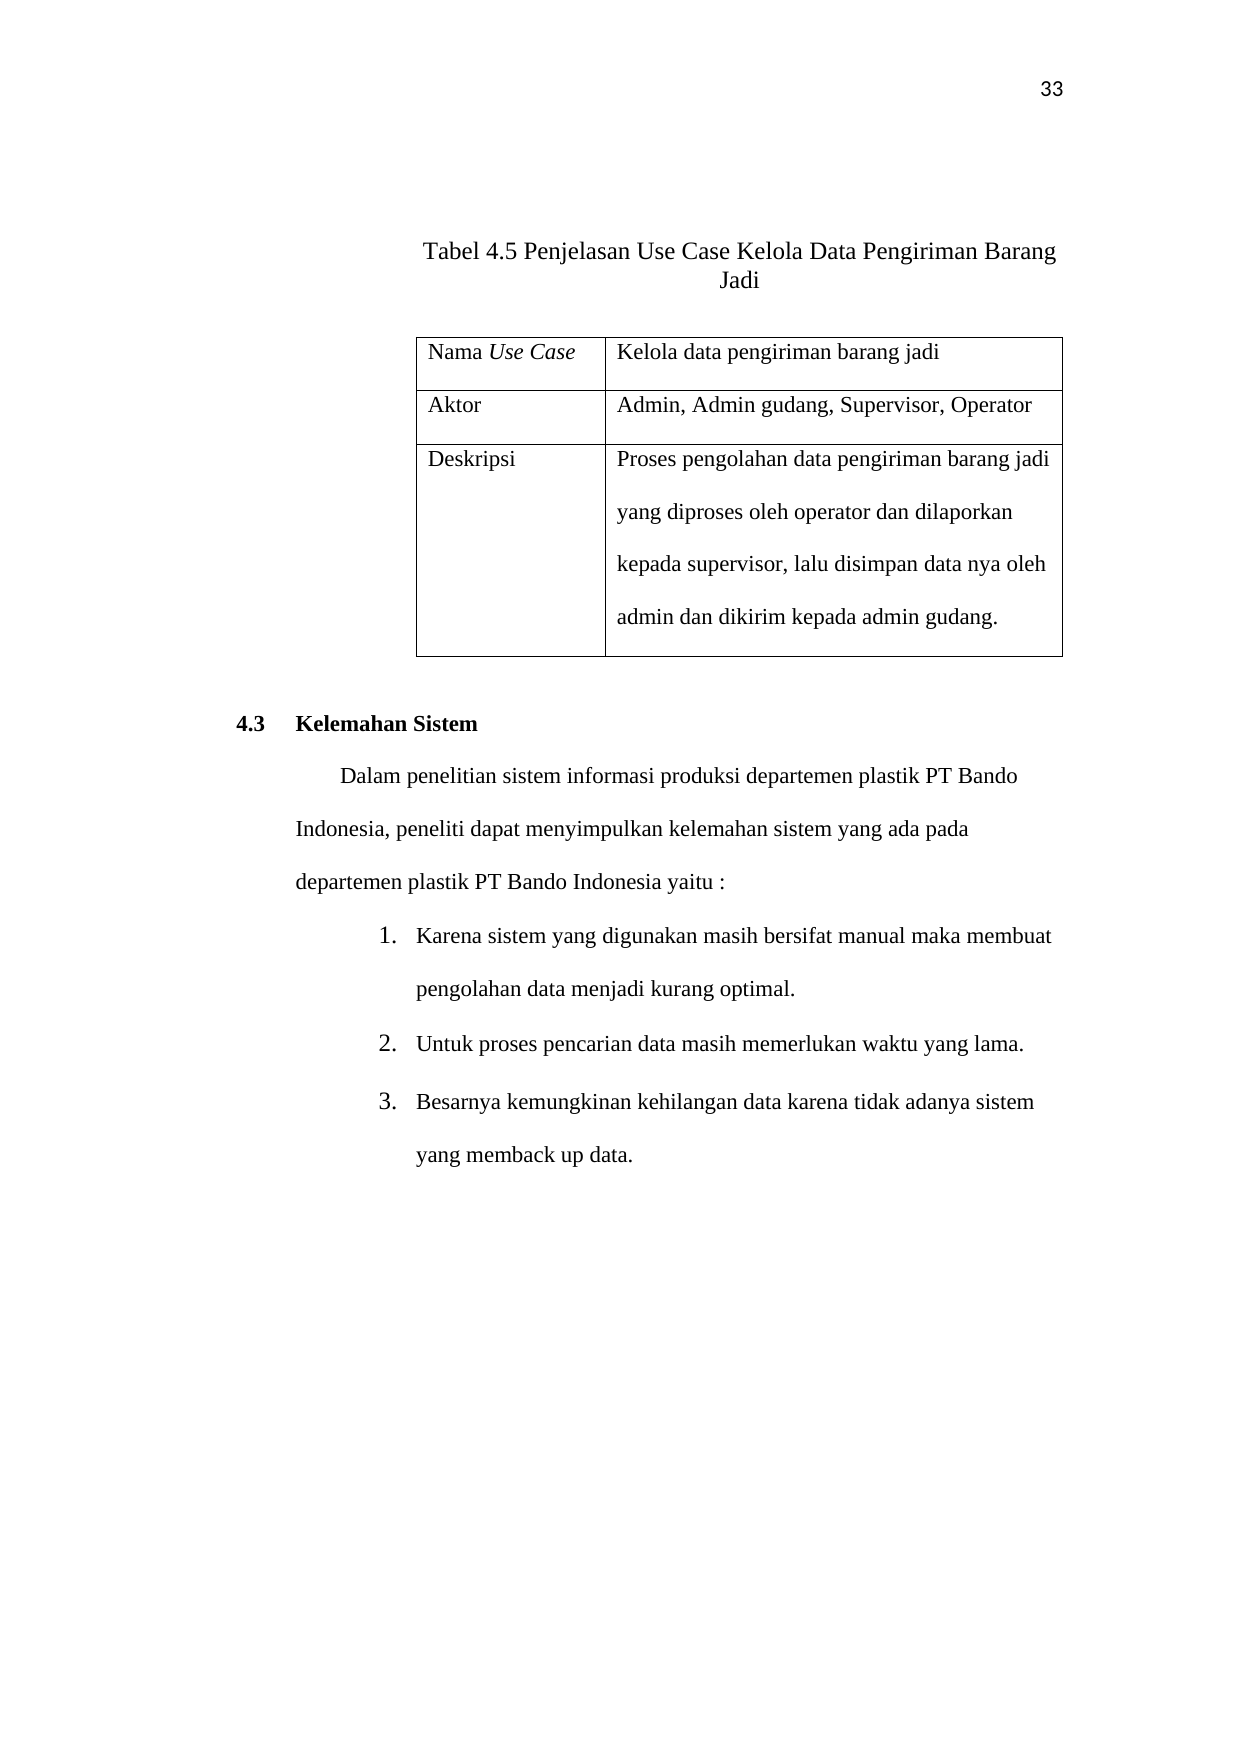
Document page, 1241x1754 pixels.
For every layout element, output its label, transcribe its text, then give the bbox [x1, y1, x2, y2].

list Untuk proses pencarian data masih memerlukan waktu yang lama. [378, 1028, 1063, 1057]
list Dalam penelitian sistem informasi produksi departemen plastik PT Bando Indonesia, peneliti dapat menyimpulkan kelemahan sistem yang ada pada departemen plastik PT Bando Indonesia yaitu : [295, 762, 1063, 894]
table_cell Admin, Admin gudang, Supervisor, Operator [606, 391, 1062, 444]
list Karena sistem yang digunakan masih bersifat manual maka membuat pengolahan data menjadi kurang optimal. [378, 920, 1063, 1002]
table_header Nama Use Case [417, 338, 605, 390]
list Kelemahan Sistem [236, 709, 1063, 736]
table_header Kelola data pengiriman barang jadi [606, 338, 1062, 390]
list Tabel 4.5 Penjelasan Use Case Kelola Data Pengiriman Barang Jadi [416, 236, 1063, 294]
table_cell Proses pengolahan data pengiriman barang jadi yang diproses oleh operator dan dilaporkan kepada supervisor, lalu disimpan data nya oleh admin dan dikirim kepada admin gudang. [606, 445, 1062, 656]
table_cell Aktor [417, 391, 605, 444]
table_cell Deskripsi [417, 445, 605, 656]
list Besarnya kemungkinan kehilangan data karena tidak adanya sistem yang memback up data. [378, 1086, 1063, 1167]
